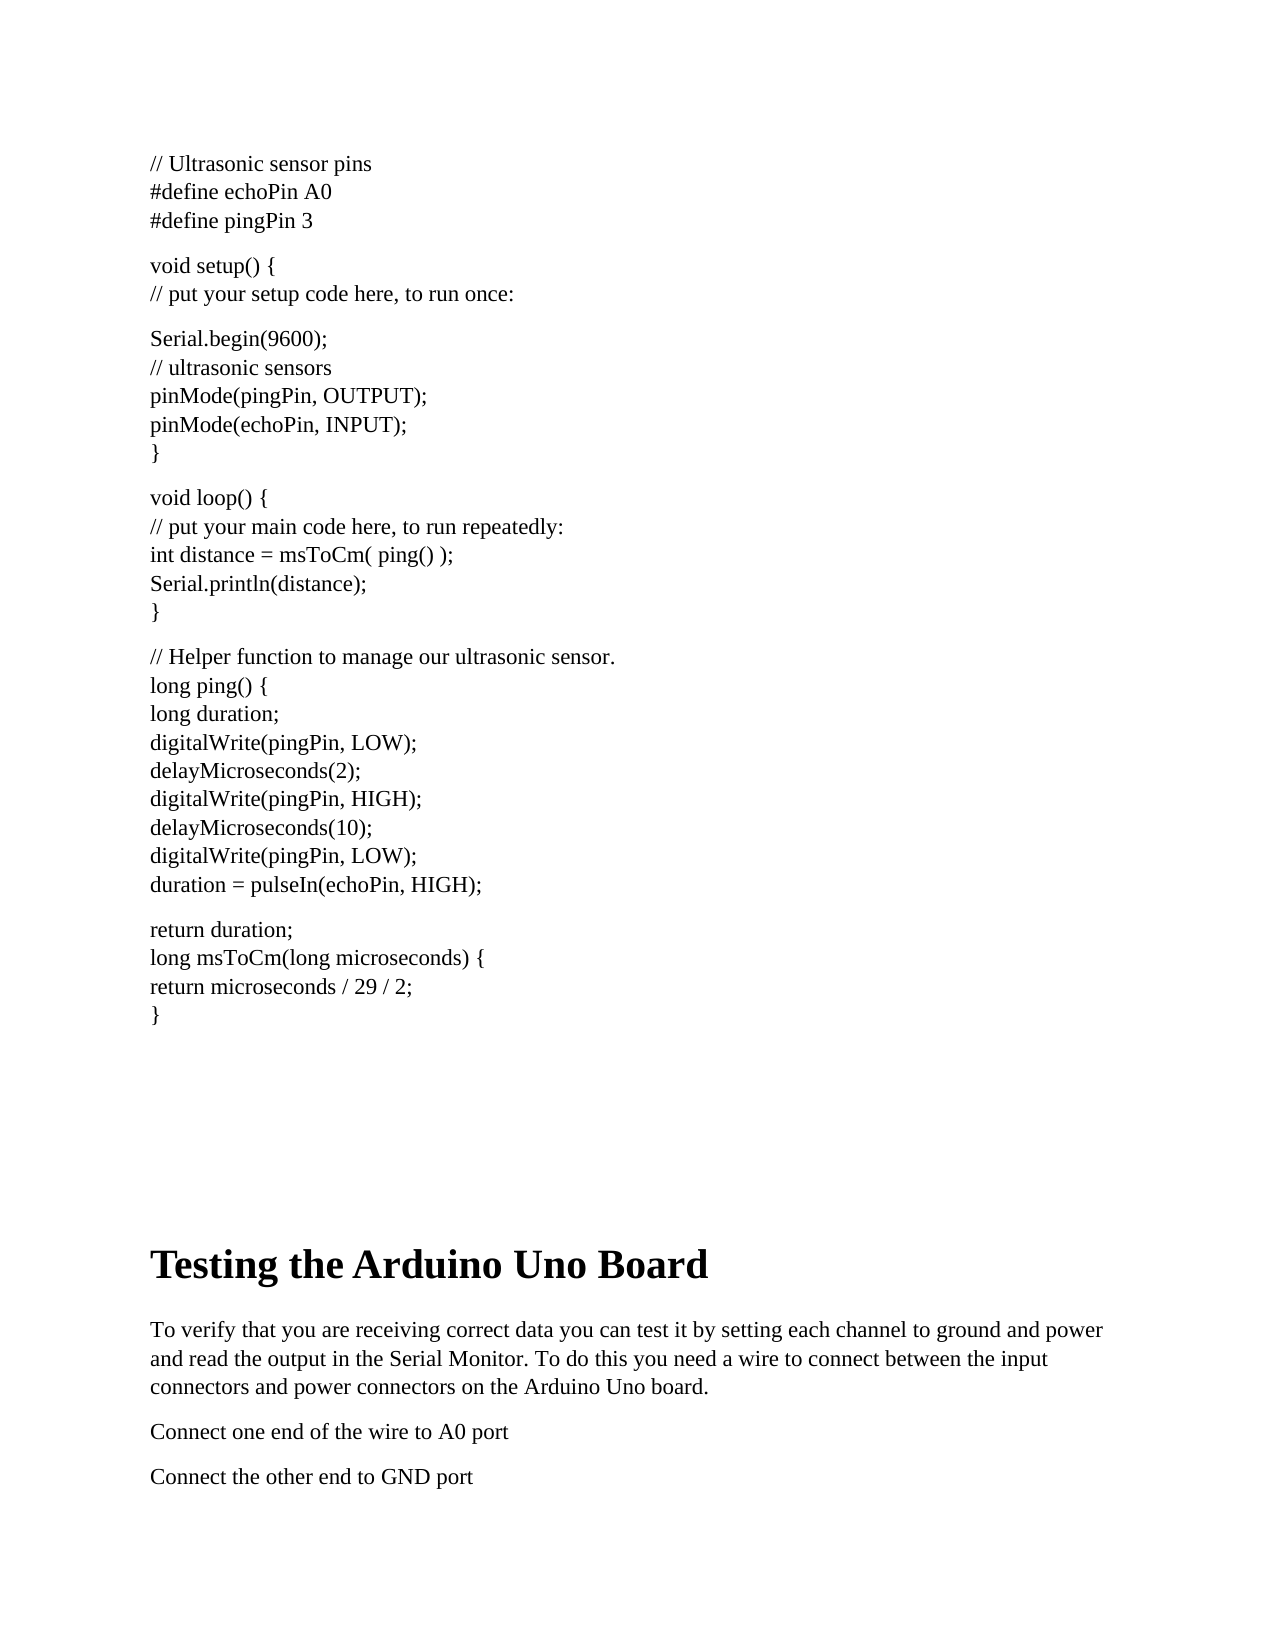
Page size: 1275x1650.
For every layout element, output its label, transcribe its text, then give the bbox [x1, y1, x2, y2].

text Connect one end of the wire to A0 port [150, 1418, 1125, 1444]
text // Ultrasonic sensor pins #define echoPin A0 #define pingPin 3 [150, 150, 1125, 233]
text void loop() { // put your main code here, to run repeatedly: int distance = msToCm( ping() ); Serial.println(distance); } [150, 484, 1125, 624]
text return duration; long msToCm(long microseconds) { return microseconds / 29 / 2; } [150, 916, 1125, 1027]
subtitle Testing the Arduino Uno Board [150, 1239, 1125, 1287]
text // Helper function to manage our ultrasonic sensor. long ping() { long duration; digitalWrite(pingPin, LOW); delayMicroseconds(2); digitalWrite(pingPin, HIGH); delayMicroseconds(10); digitalWrite(pingPin, LOW); duration = pulseIn(echoPin, HIGH); [150, 643, 1125, 897]
text Connect the other end to GND port [150, 1463, 1125, 1490]
text Serial.begin(9600); // ultrasonic sensors pinMode(pingPin, OUTPUT); pinMode(echoPin, INPUT); } [150, 326, 1125, 466]
text void setup() { // put your setup code here, to run once: [150, 252, 1125, 307]
text To verify that you are receiving correct data you can test it by setting each channel to ground and power and read the output in the Serial Monitor. To do this you need a wire to connect between the input connectors and power connectors on the Arduino Uno board. [150, 1316, 1125, 1399]
